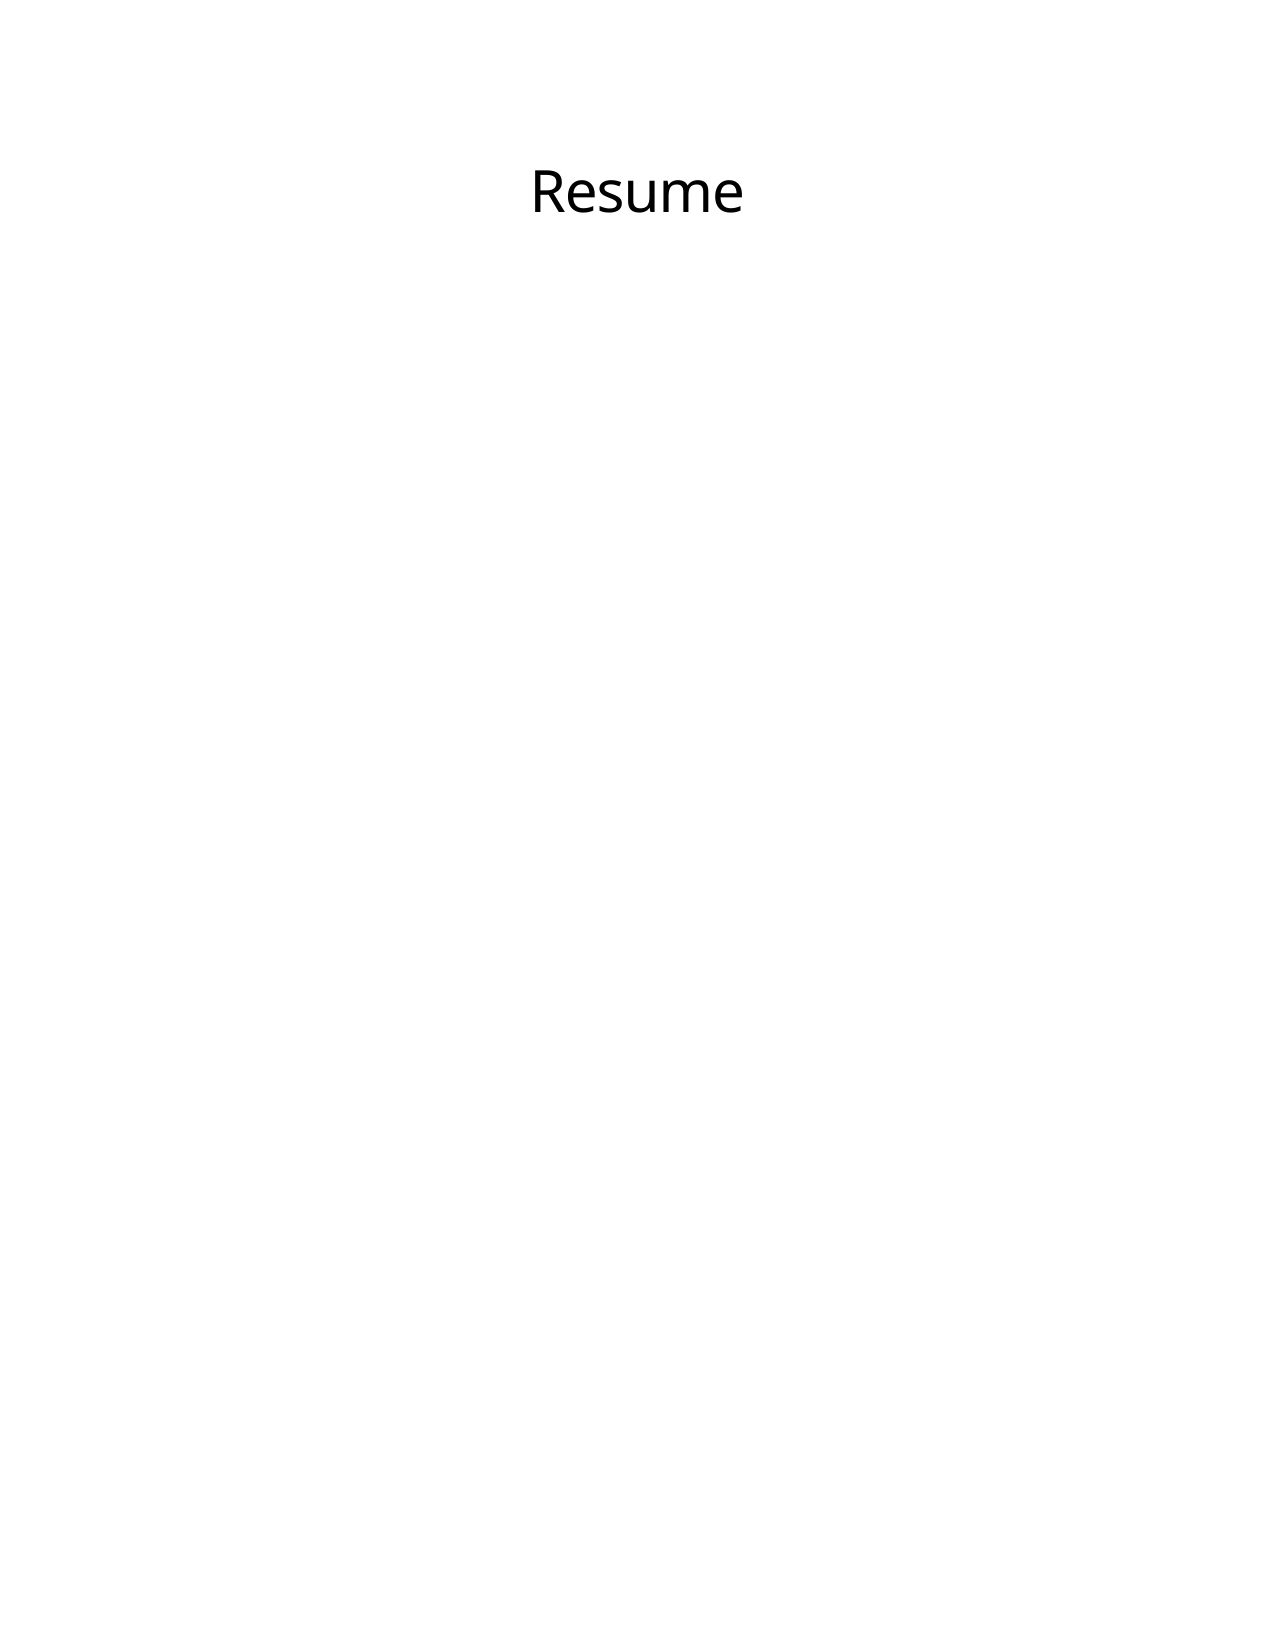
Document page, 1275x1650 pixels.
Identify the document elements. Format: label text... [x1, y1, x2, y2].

title Resume [150, 150, 1125, 229]
